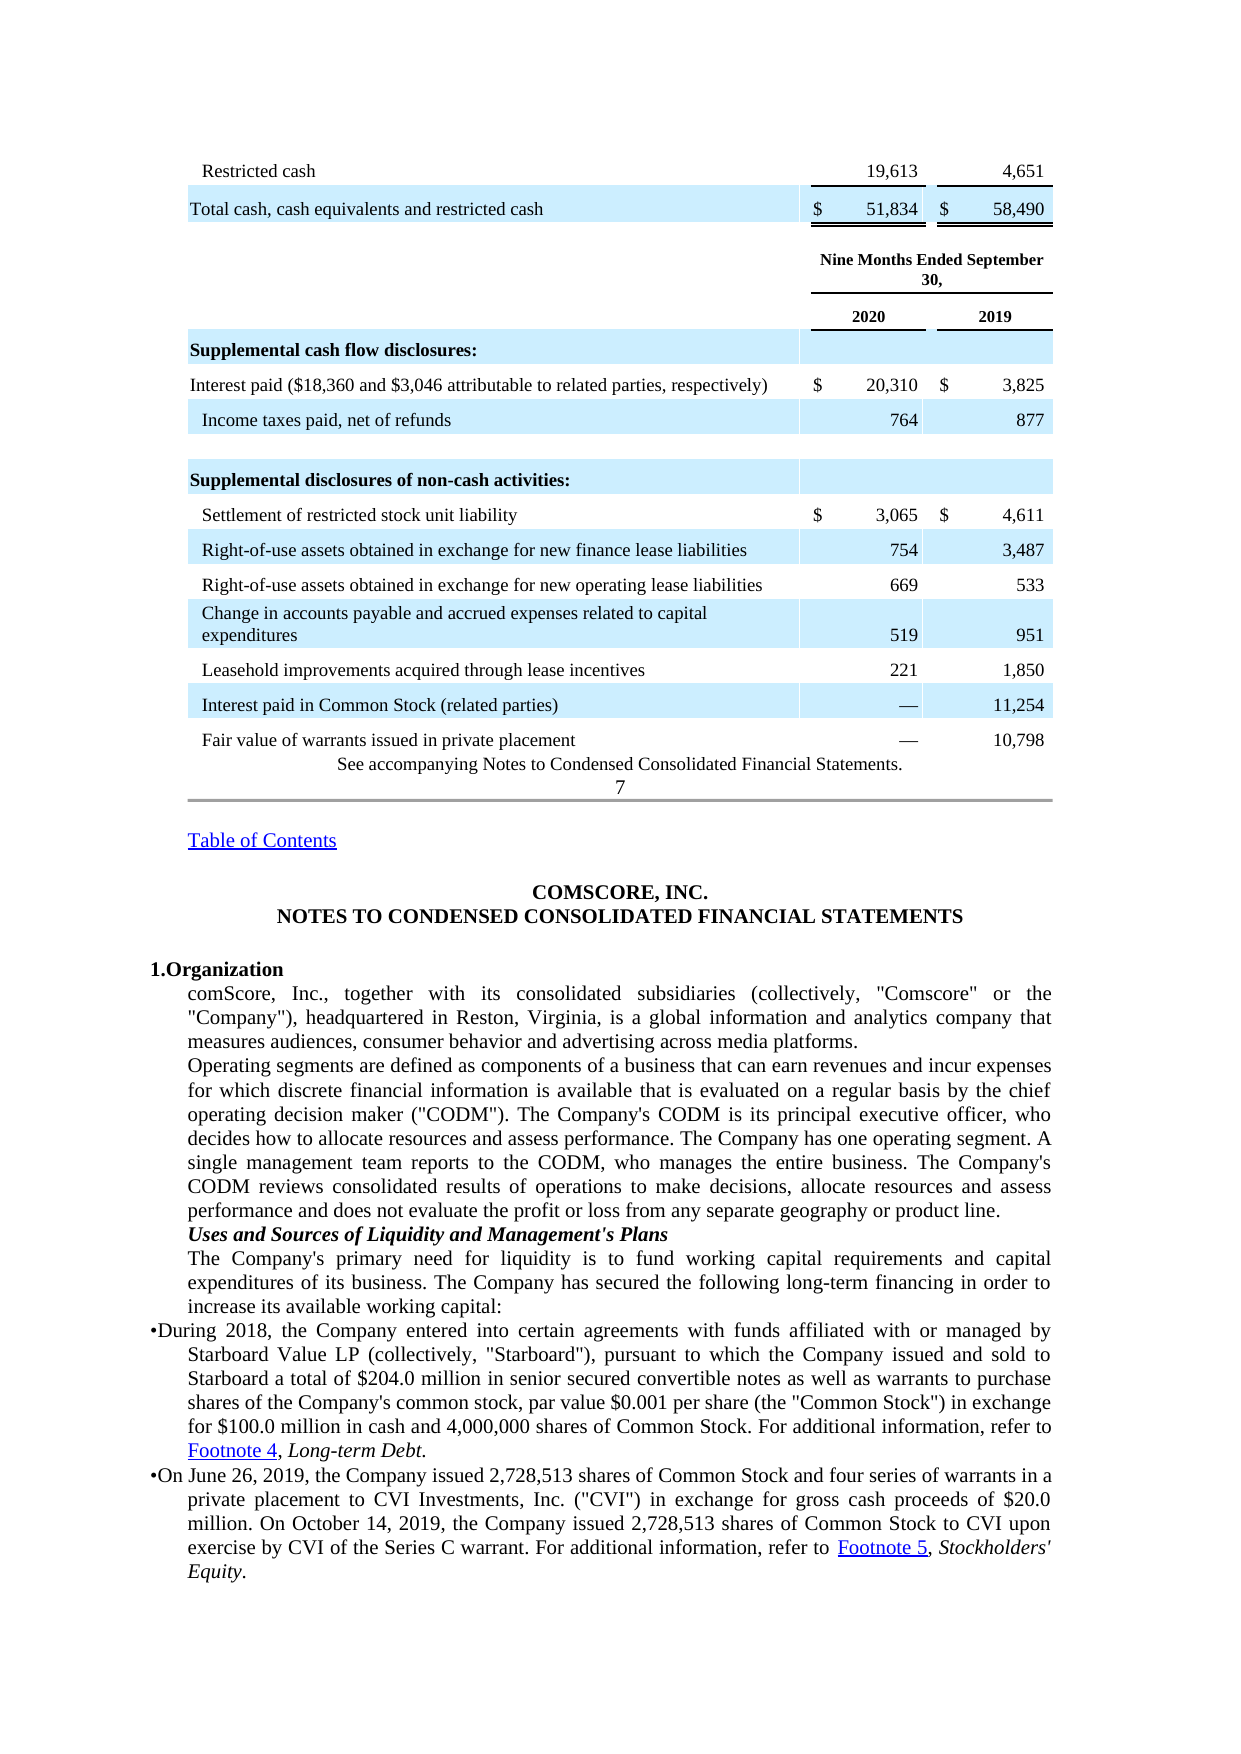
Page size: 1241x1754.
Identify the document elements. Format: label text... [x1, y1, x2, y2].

text comScore, Inc., together with its consolidated subsidiaries (collectively, "Comscore" or the "Company"), headquartered in Reston, Virginia, is a global information and analytics company that measures audiences, consumer behavior and advertising across media platforms. [187, 981, 1053, 1053]
text Operating segments are defined as components of a business that can earn revenues and incur expenses for which discrete financial information is available that is evaluated on a regular basis by the chief operating decision maker ("CODM"). The Company's CODM is its principal executive officer, who decides how to allocate resources and assess performance. The Company has one operating segment. A single management team reports to the CODM, who manages the entire business. The Company's CODM reviews consolidated results of operations to make decisions, allocate resources and assess performance and does not evaluate the profit or loss from any separate geography or product line. [187, 1053, 1053, 1222]
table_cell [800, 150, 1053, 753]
text NOTES TO CONDENSED CONSOLIDATED FINANCIAL STATEMENTS [187, 904, 1053, 928]
text 1.Organization [150, 957, 1053, 981]
text The Company's primary need for liquidity is to fund working capital requirements and capital expenditures of its business. The Company has secured the following long-term financing in order to increase its available working capital: [187, 1246, 1053, 1318]
text 7 [187, 775, 1053, 798]
text COMSCORE, INC. [187, 880, 1053, 904]
text •During 2018, the Company entered into certain agreements with funds affiliated with or managed by Starboard Value LP (collectively, "Starboard"), pursuant to which the Company issued and sold to Starboard a total of $204.0 million in senior secured convertible notes as well as warrants to purchase shares of the Company's common stock, par value $0.001 per share (the "Common Stock") in exchange for $100.0 million in cash and 4,000,000 shares of Common Stock. For additional information, refer to Footnote 4, Long-term Debt. [150, 1318, 1053, 1462]
text Table of Contents [187, 827, 1053, 852]
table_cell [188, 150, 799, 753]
text •On June 26, 2019, the Company issued 2,728,513 shares of Common Stock and four series of warrants in a private placement to CVI Investments, Inc. ("CVI") in exchange for gross cash proceeds of $20.0 million. On October 14, 2019, the Company issued 2,728,513 shares of Common Stock to CVI upon exercise by CVI of the Series C warrant. For additional information, refer to Footnote 5, Stockholders' Equity. [150, 1462, 1053, 1583]
text Uses and Sources of Liquidity and Management's Plans [187, 1222, 1053, 1246]
text See accompanying Notes to Condensed Consolidated Financial Statements. [187, 753, 1053, 775]
